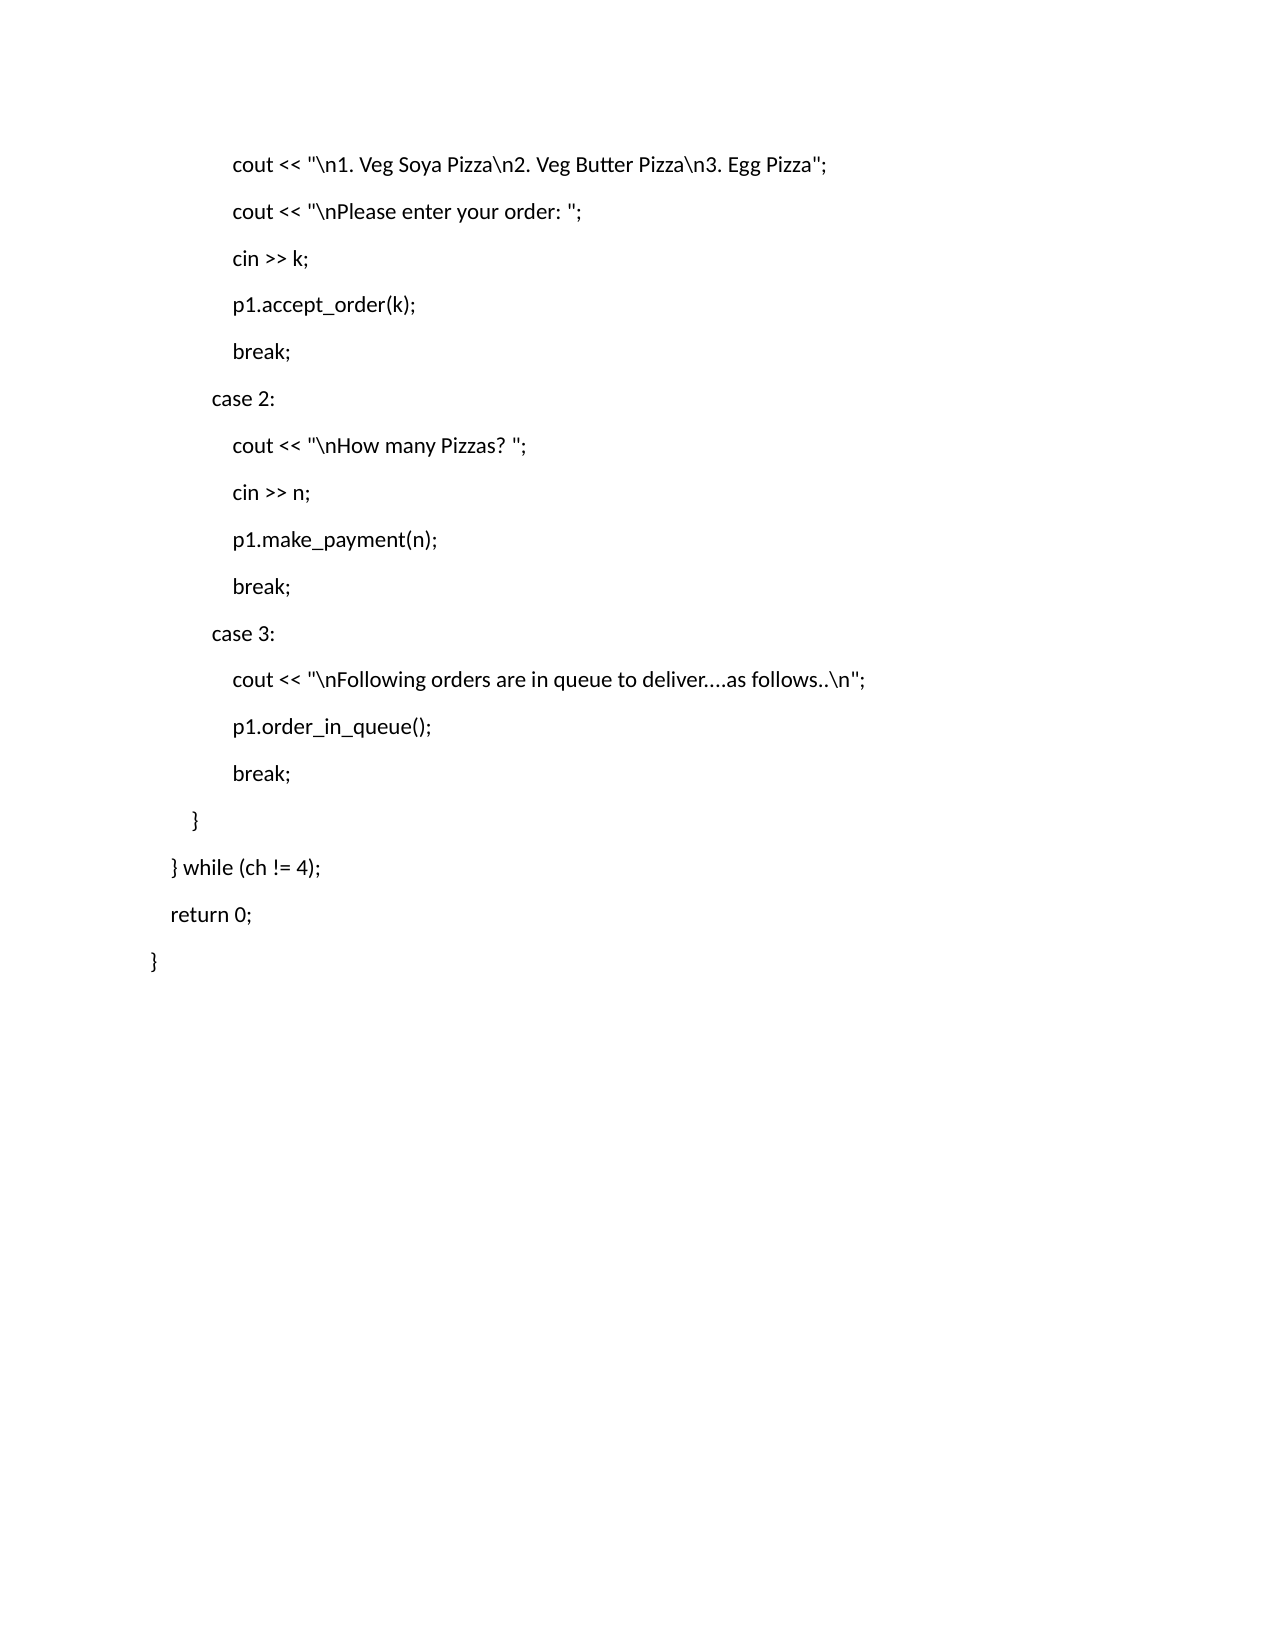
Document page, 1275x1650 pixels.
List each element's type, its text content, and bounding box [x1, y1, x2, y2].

text p1.make_payment(n); [150, 525, 1125, 553]
text break; [150, 759, 1125, 787]
text cout << "\nFollowing orders are in queue to deliver....as follows..\n"; [150, 666, 1125, 694]
text case 3: [150, 619, 1125, 647]
text cout << "\nPlease enter your order: "; [150, 197, 1125, 225]
text case 2: [150, 384, 1125, 412]
text break; [150, 337, 1125, 366]
text break; [150, 572, 1125, 600]
text return 0; [150, 900, 1125, 928]
text p1.order_in_queue(); [150, 712, 1125, 741]
text cin >> k; [150, 244, 1125, 272]
text cout << "\nHow many Pizzas? "; [150, 431, 1125, 459]
text } while (ch != 4); [150, 853, 1125, 881]
text cout << "\n1. Veg Soya Pizza\n2. Veg Butter Pizza\n3. Egg Pizza"; [150, 150, 1125, 178]
text cin >> n; [150, 478, 1125, 506]
text } [150, 806, 1125, 834]
text p1.accept_order(k); [150, 291, 1125, 319]
text } [150, 947, 1125, 975]
